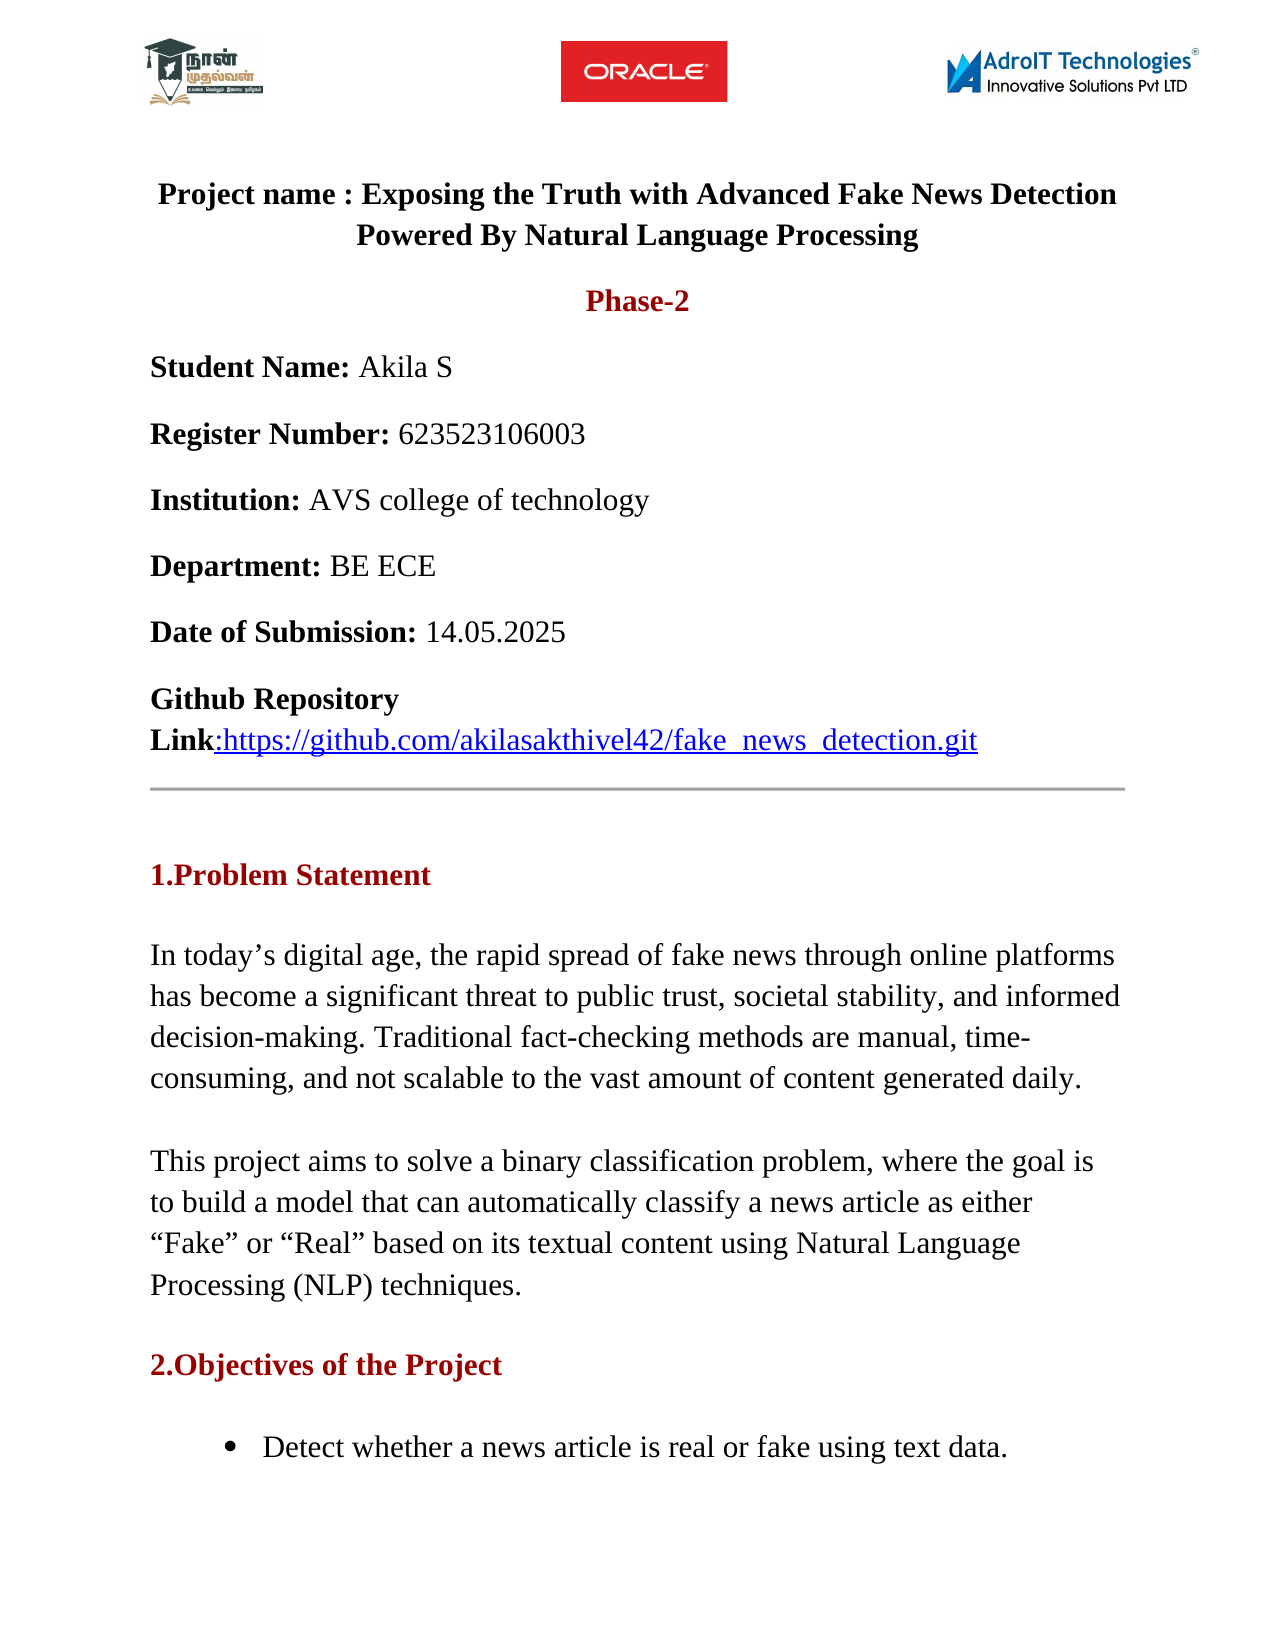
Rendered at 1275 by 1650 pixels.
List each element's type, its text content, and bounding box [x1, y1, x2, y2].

text Date of Submission: 14.05.2025 [150, 614, 1125, 650]
text Department: BE ECE [150, 547, 1125, 583]
text Project name : Exposing the Truth with Advanced Fake News Detection Powered By Natural Language Processing [150, 175, 1125, 252]
text In today’s digital age, the rapid spread of fake news through online platforms has become a significant threat to public trust, societal stability, and informed decision-making. Traditional fact-checking methods are manual, time-consuming, and not scalable to the vast amount of content generated daily. [150, 936, 1125, 1096]
text Student Name: Akila S [150, 349, 1125, 385]
text 2.Objectives of the Project [150, 1346, 1125, 1382]
text This project aims to solve a binary classification problem, where the goal is to build a model that can automatically classify a news article as either “Fake” or “Real” based on its textual content using Natural Language Processing (NLP) techniques. [150, 1142, 1125, 1302]
text Register Number: 623523106003 [150, 415, 1125, 451]
text Phase-2 [150, 282, 1125, 318]
text Institution: AVS college of technology [150, 481, 1125, 517]
picture [561, 41, 728, 102]
picture [140, 36, 265, 108]
list Detect whether a news article is real or fake using text data. [225, 1428, 1125, 1464]
text 1.Problem Statement [150, 856, 1125, 892]
picture [945, 45, 1201, 98]
text Github Repository Link:https://github.com/akilasakthivel42/fake_news_detection.git [150, 680, 1125, 757]
